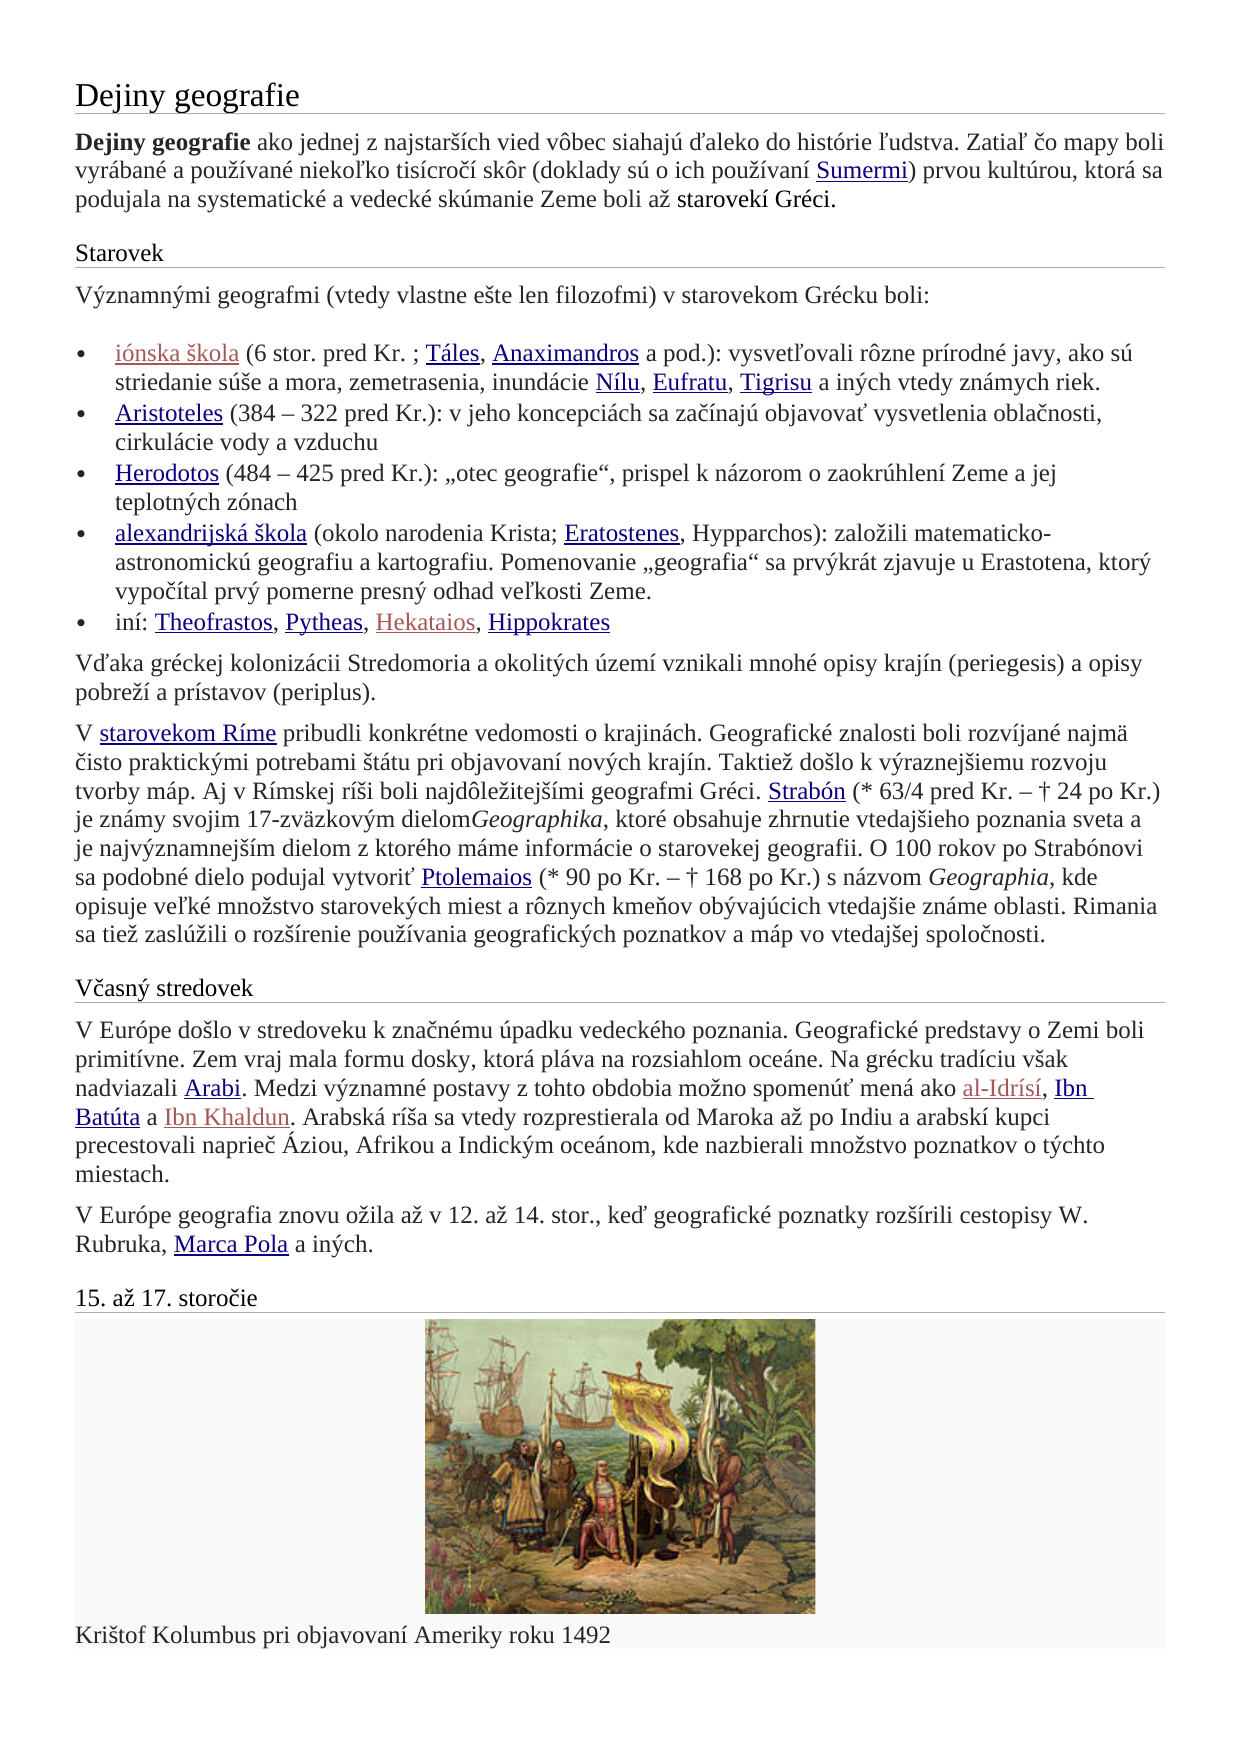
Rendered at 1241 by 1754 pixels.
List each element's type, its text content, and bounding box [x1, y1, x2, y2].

text Včasný stredovek [75, 973, 1165, 1002]
text Dejiny geografie ako jednej z najstarších vied vôbec siahajú ďaleko do histórie ľudstva. Zatiaľ čo mapy boli vyrábané a používané niekoľko tisícročí skôr (doklady sú o ich používaní Sumermi) prvou kultúrou, ktorá sa podujala na systematické a vedecké skúmanie Zeme boli až starovekí Gréci. [75, 127, 1165, 213]
list Aristoteles (384 – 322 pred Kr.): v jeho koncepciách sa začínajú objavovať vysvetlenia oblačnosti, cirkulácie vody a vzduchu [77, 398, 1165, 456]
text 15. až 17. storočie [75, 1283, 1165, 1312]
text Krištof Kolumbus pri objavovaní Ameriky roku 1492 [75, 1614, 1165, 1649]
text V Európe geografia znovu ožila až v 12. až 14. stor., keď geografické poznatky rozšírili cestopisy W. Rubruka, Marca Pola a iných. [75, 1201, 1165, 1258]
text Významnými geografmi (vtedy vlastne ešte len filozofmi) v starovekom Grécku boli: [75, 280, 1165, 309]
list iní: Theofrastos, Pytheas, Hekataios, Hippokrates [77, 607, 1165, 636]
text Dejiny geografie [75, 75, 1165, 113]
text Starovek [75, 238, 1165, 267]
list Herodotos (484 – 425 pred Kr.): „otec geografie“, prispel k názorom o zaokrúhlení Zeme a jej teplotných zónach [77, 458, 1165, 516]
list alexandrijská škola (okolo narodenia Krista; Eratostenes, Hypparchos): založili matematicko-astronomickú geografiu a kartografiu. Pomenovanie „geografia“ sa prvýkrát zjavuje u Erastotena, ktorý vypočítal prvý pomerne presný odhad veľkosti Zeme. [77, 518, 1165, 604]
text V Európe došlo v stredoveku k značnému úpadku vedeckého poznania. Geografické predstavy o Zemi boli primitívne. Zem vraj mala formu dosky, ktorá pláva na rozsiahlom oceáne. Na grécku tradíciu však nadviazali Arabi. Medzi významné postavy z tohto obdobia možno spomenúť mená ako al-Idrísí, Ibn Batúta a Ibn Khaldun. Arabská ríša sa vtedy rozprestierala od Maroka až po Indiu a arabskí kupci precestovali naprieč Áziou, Afrikou a Indickým oceánom, kde nazbierali množstvo poznatkov o týchto miestach. [75, 1016, 1165, 1188]
picture [425, 1319, 816, 1614]
list iónska škola (6 stor. pred Kr. ; Táles, Anaximandros a pod.): vysvetľovali rôzne prírodné javy, ako sú striedanie súše a mora, zemetrasenia, inundácie Nílu, Eufratu, Tigrisu a iných vtedy známych riek. [77, 338, 1165, 396]
text Vďaka gréckej kolonizácii Stredomoria a okolitých území vznikali mnohé opisy krajín (periegesis) a opisy pobreží a prístavov (periplus). [75, 648, 1165, 706]
text V starovekom Ríme pribudli konkrétne vedomosti o krajinách. Geografické znalosti boli rozvíjané najmä čisto praktickými potrebami štátu pri objavovaní nových krajín. Taktiež došlo k výraznejšiemu rozvoju tvorby máp. Aj v Rímskej ríši boli najdôležitejšími geografmi Gréci. Strabón (* 63/4 pred Kr. – † 24 po Kr.) je známy svojim 17-zväzkovým dielomGeographika, ktoré obsahuje zhrnutie vtedajšieho poznania sveta a je najvýznamnejším dielom z ktorého máme informácie o starovekej geografii. O 100 rokov po Strabónovi sa podobné dielo podujal vytvoriť Ptolemaios (* 90 po Kr. – † 168 po Kr.) s názvom Geographia, kde opisuje veľké množstvo starovekých miest a rôznych kmeňov obývajúcich vtedajšie známe oblasti. Rimania sa tiež zaslúžili o rozšírenie používania geografických poznatkov a máp vo vtedajšej spoločnosti. [75, 718, 1165, 948]
